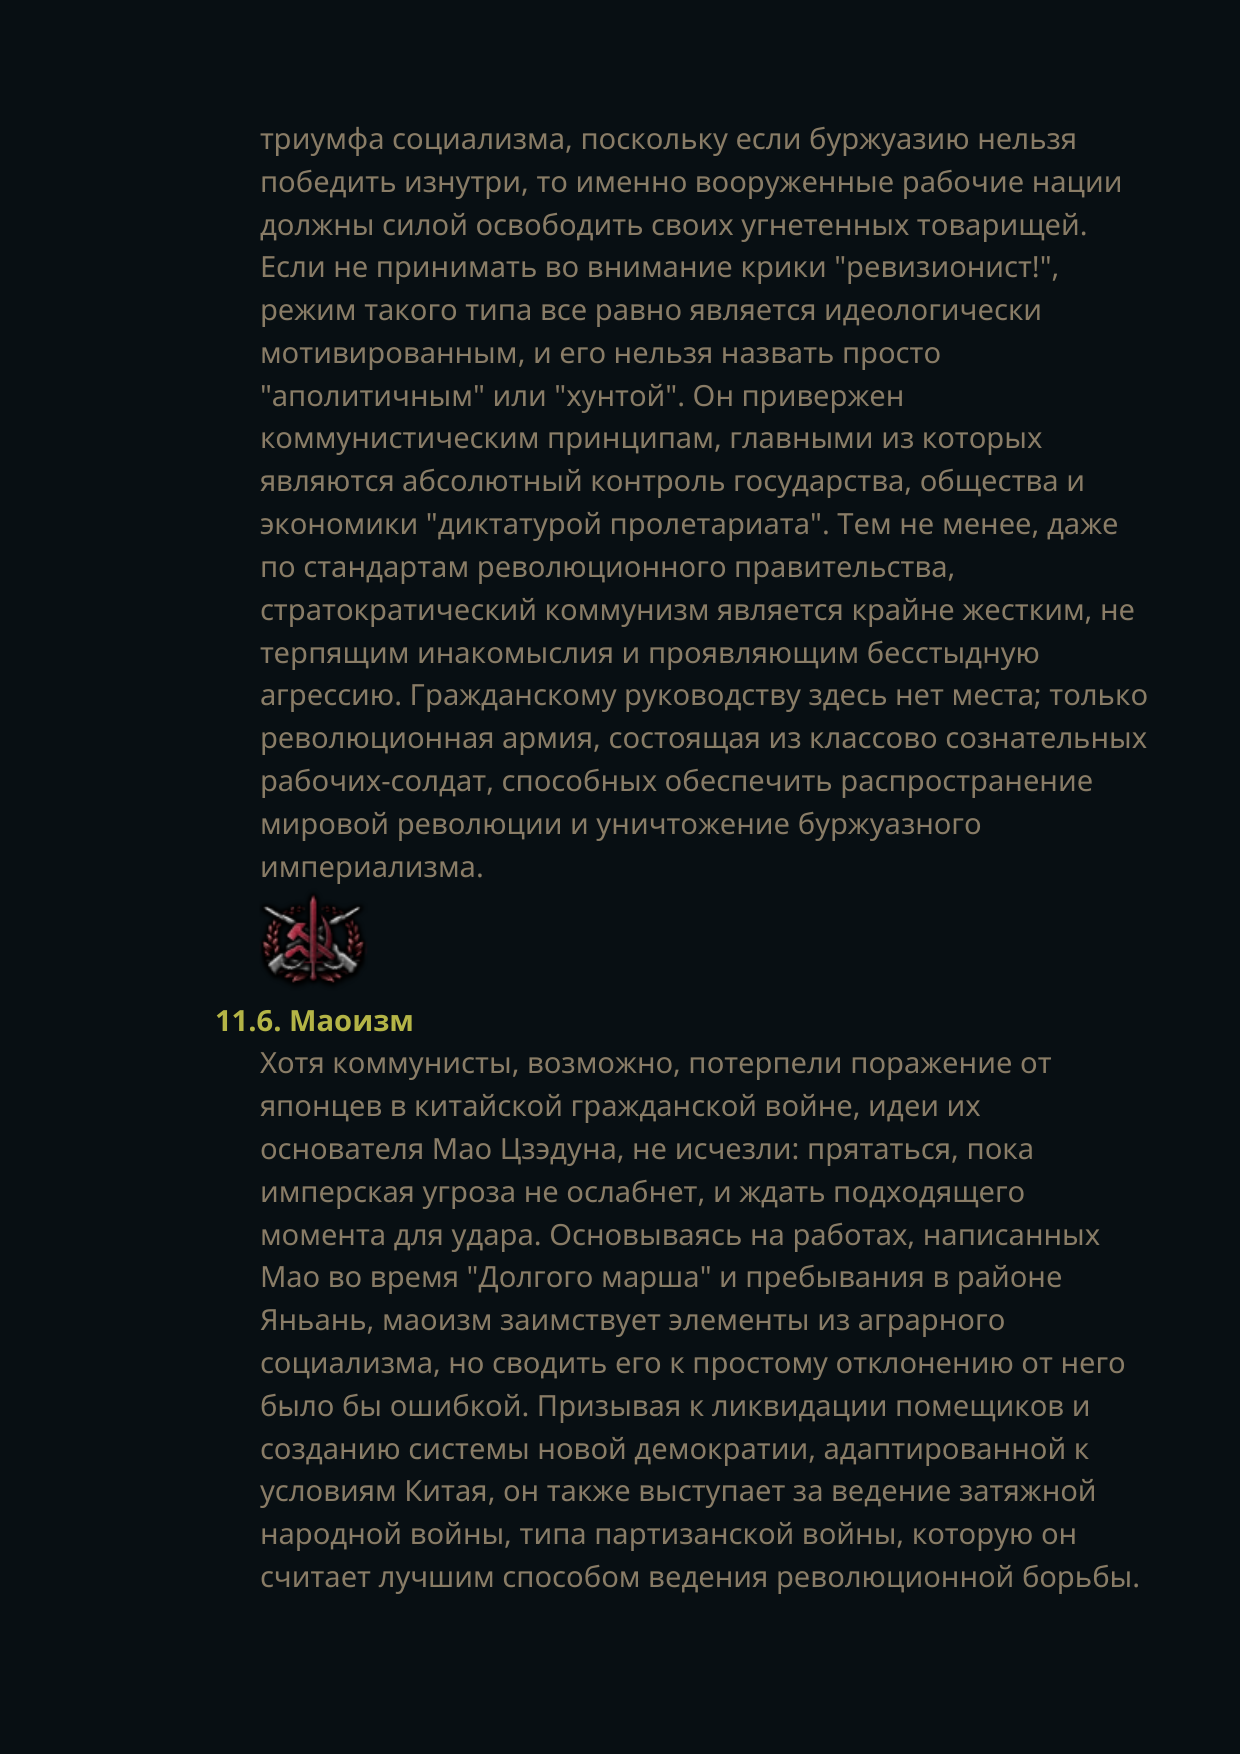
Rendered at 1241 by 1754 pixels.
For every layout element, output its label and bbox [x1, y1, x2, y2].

picture [259, 888, 368, 997]
list [215, 118, 1152, 997]
list [215, 1000, 1152, 1596]
